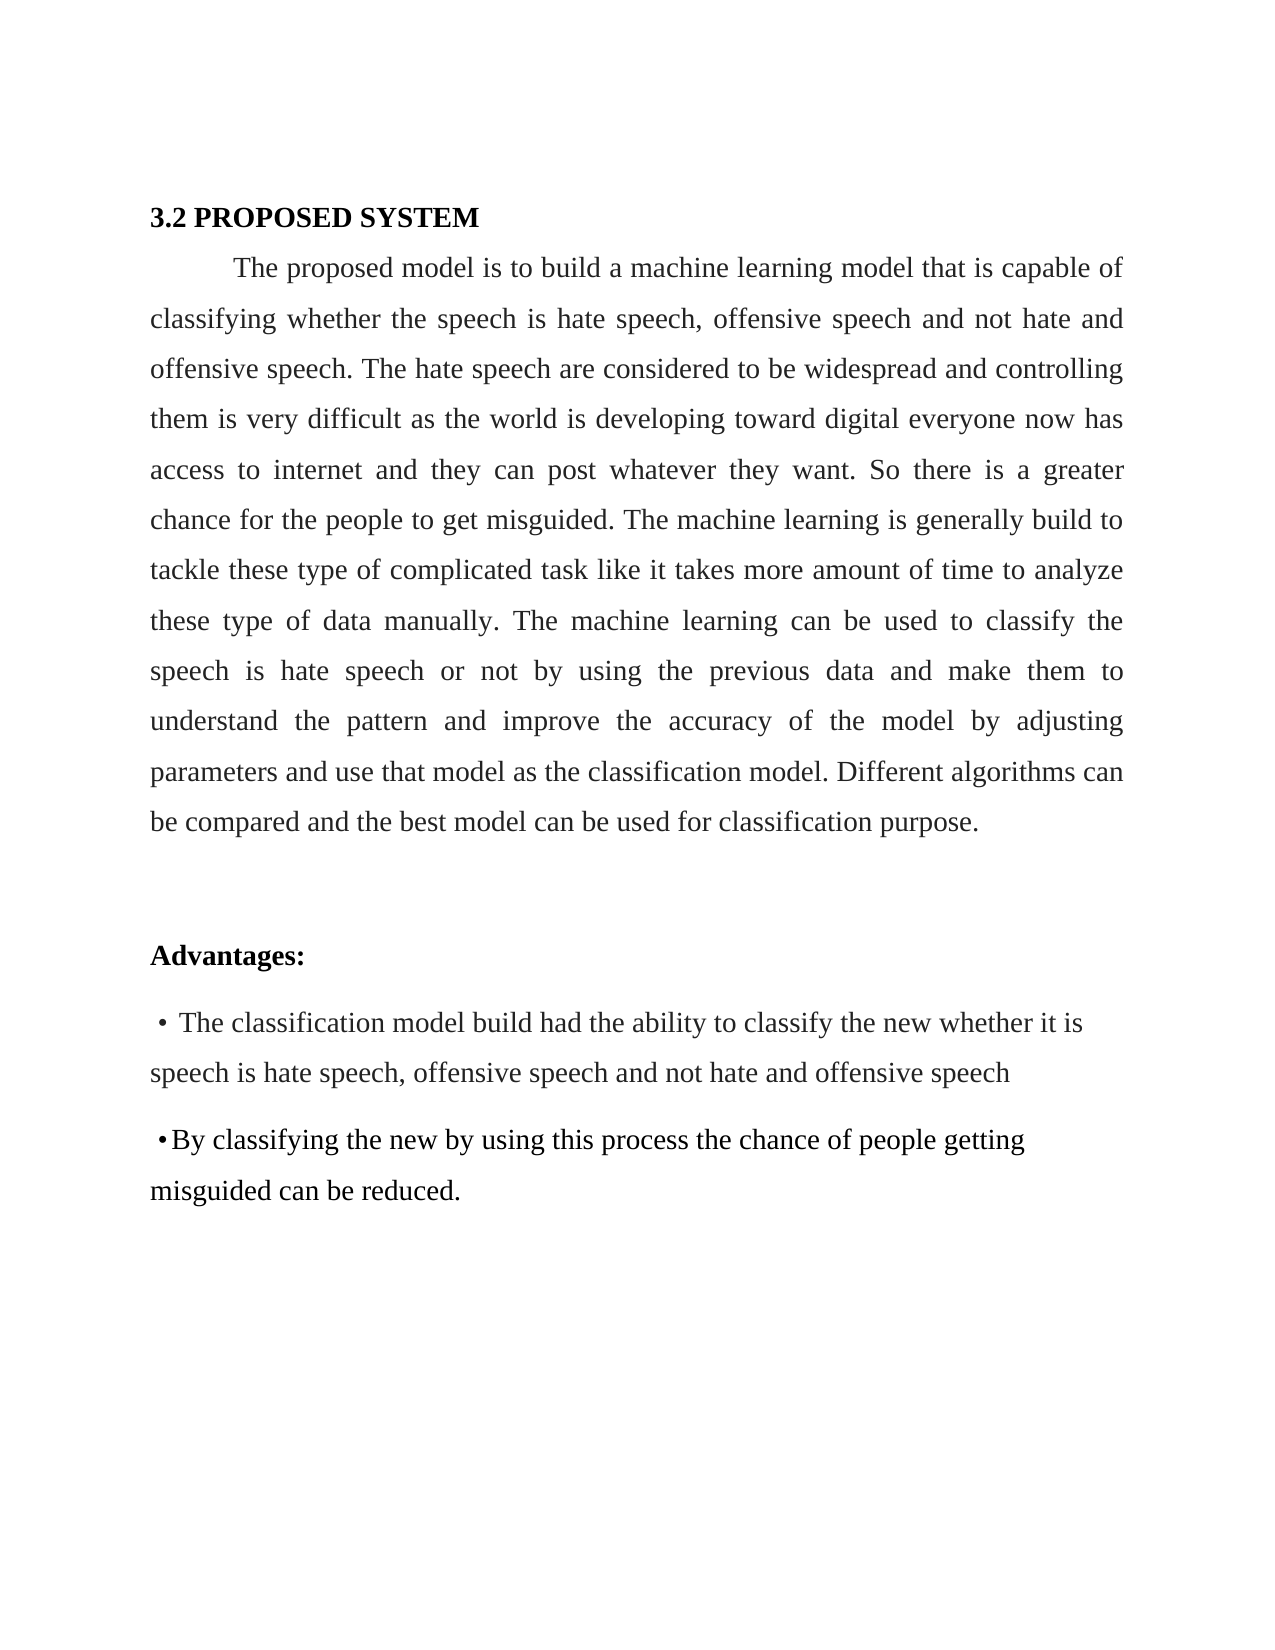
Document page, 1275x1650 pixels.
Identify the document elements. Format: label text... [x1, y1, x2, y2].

text • The classification model build had the ability to classify the new whether it is speech is hate speech, offensive speech and not hate and offensive speech [150, 1005, 1125, 1089]
text The proposed model is to build a machine learning model that is capable of classifying whether the speech is hate speech, offensive speech and not hate and offensive speech. The hate speech are considered to be widespread and controlling them is very difficult as the world is developing toward digital everyone now has access to internet and they can post whatever they want. So there is a greater chance for the people to get misguided. The machine learning is generally build to tackle these type of complicated task like it takes more amount of time to analyze these type of data manually. The machine learning can be used to classify the speech is hate speech or not by using the previous data and make them to understand the pattern and improve the accuracy of the model by adjusting parameters and use that model as the classification model. Different algorithms can be compared and the best model can be used for classification purpose. [150, 251, 1125, 838]
text 3.2 PROPOSED SYSTEM [150, 200, 1125, 234]
text • By classifying the new by using this process the chance of people getting misguided can be reduced. [150, 1122, 1125, 1206]
text Advantages: [150, 938, 1125, 972]
